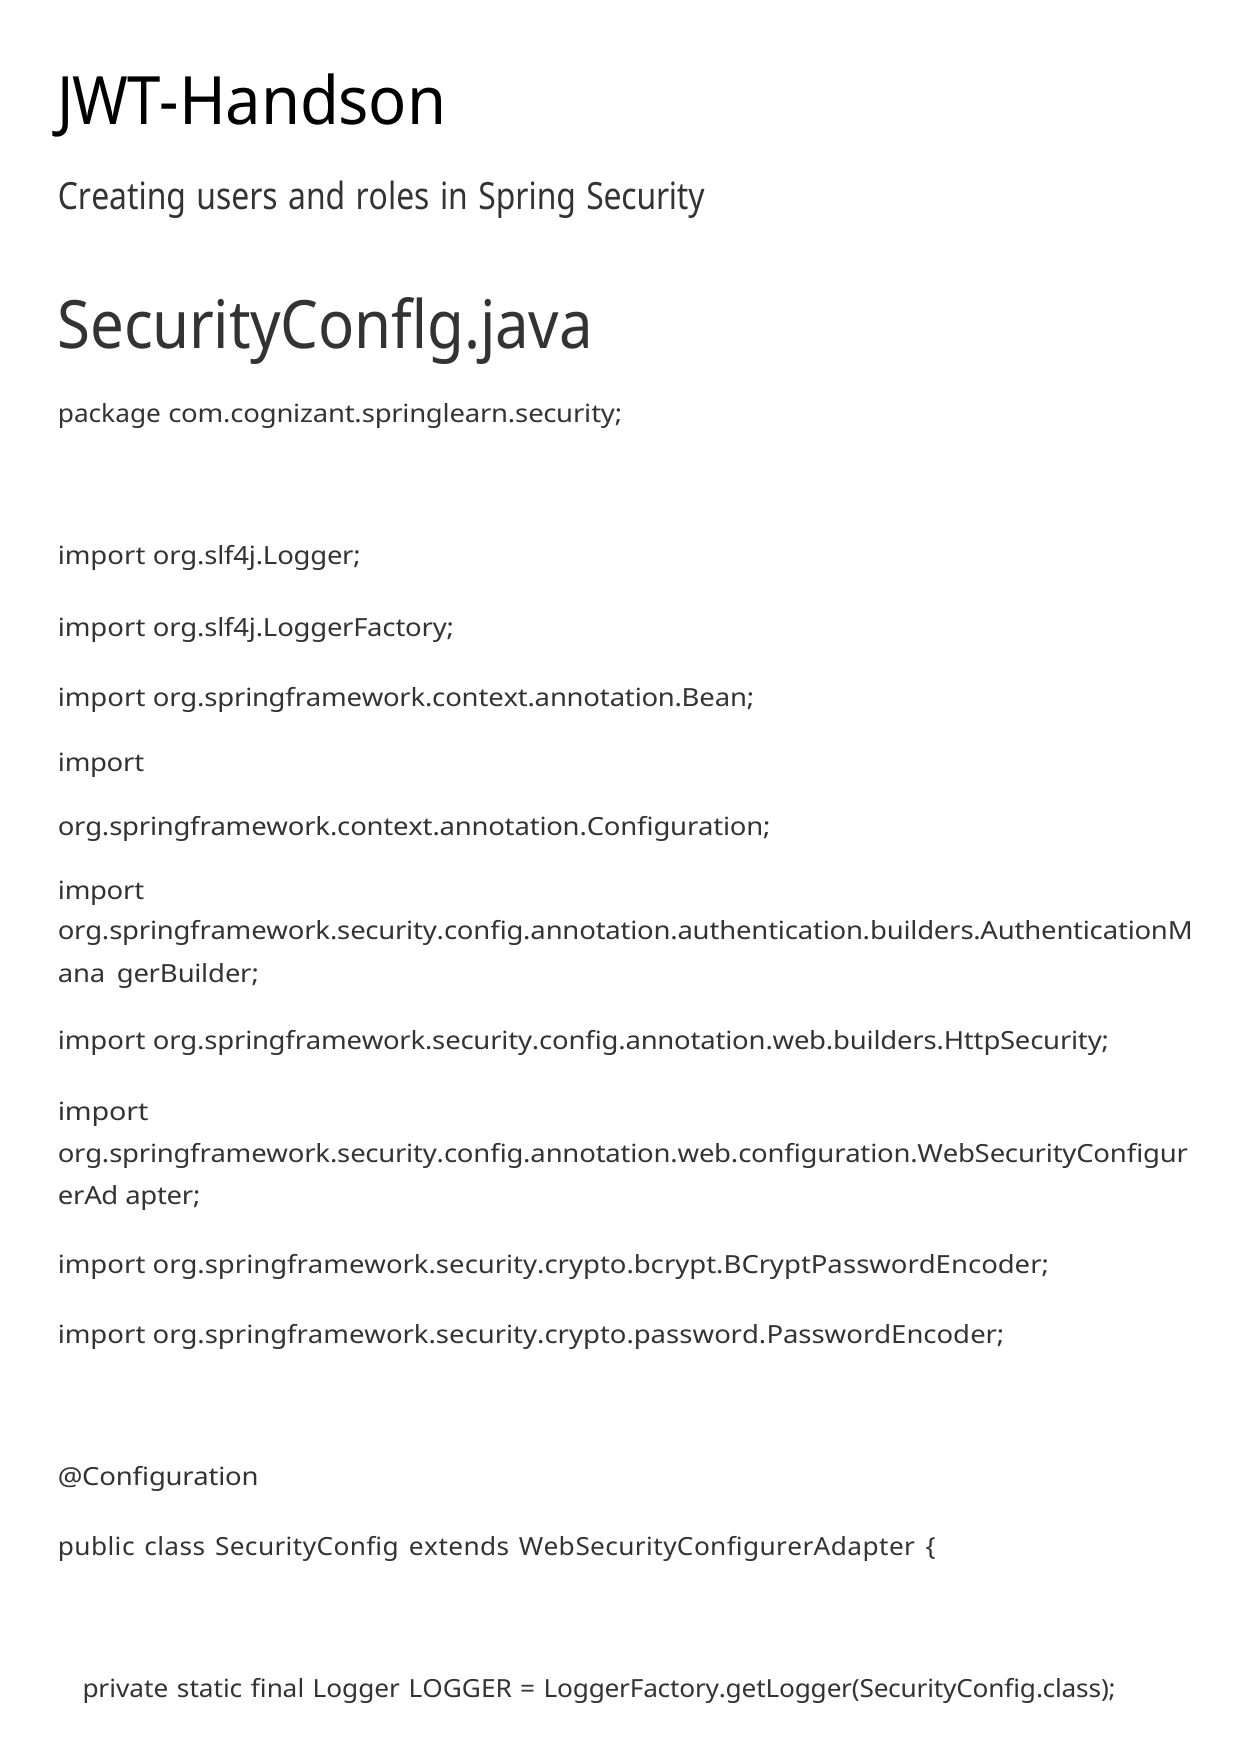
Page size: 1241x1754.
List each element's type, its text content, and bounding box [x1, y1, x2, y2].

text import org.slf4j.LoggerFactory; [58, 610, 1196, 644]
text public class SecurityConfig extends WebSecurityConfigurerAdapter { [58, 1529, 1196, 1563]
text private static final Logger LOGGER = LoggerFactory.getLogger(SecurityConfig.class); [82, 1671, 1196, 1705]
text import org.springframework.context.annotation.Configuration; import [58, 720, 828, 913]
text org.springframework.security.config.annotation.web.configuration.WebSecurityConfigurerAd apter; [58, 1136, 1196, 1212]
text import org.springframework.context.annotation.Bean; [58, 680, 1196, 714]
text Creating users and roles in Spring Security [58, 169, 1196, 220]
text JWT-Handson [58, 53, 1196, 144]
text import org.springframework.security.crypto.bcrypt.BCryptPasswordEncoder; import org.springframework.security.crypto.password.PasswordEncoder; [58, 1247, 1054, 1351]
text import [58, 1093, 1196, 1127]
text import org.springframework.security.config.annotation.web.builders.HttpSecurity; [58, 1023, 1196, 1057]
text import org.slf4j.Logger; [58, 538, 1196, 572]
text SecurityConflg.java [58, 277, 1196, 368]
text org.springframework.security.config.annotation.authentication.builders.AuthenticationMana gerBuilder; [58, 913, 1196, 990]
text package com.cognizant.springlearn.security; [58, 396, 1196, 430]
text @Configuration [58, 1459, 1196, 1493]
